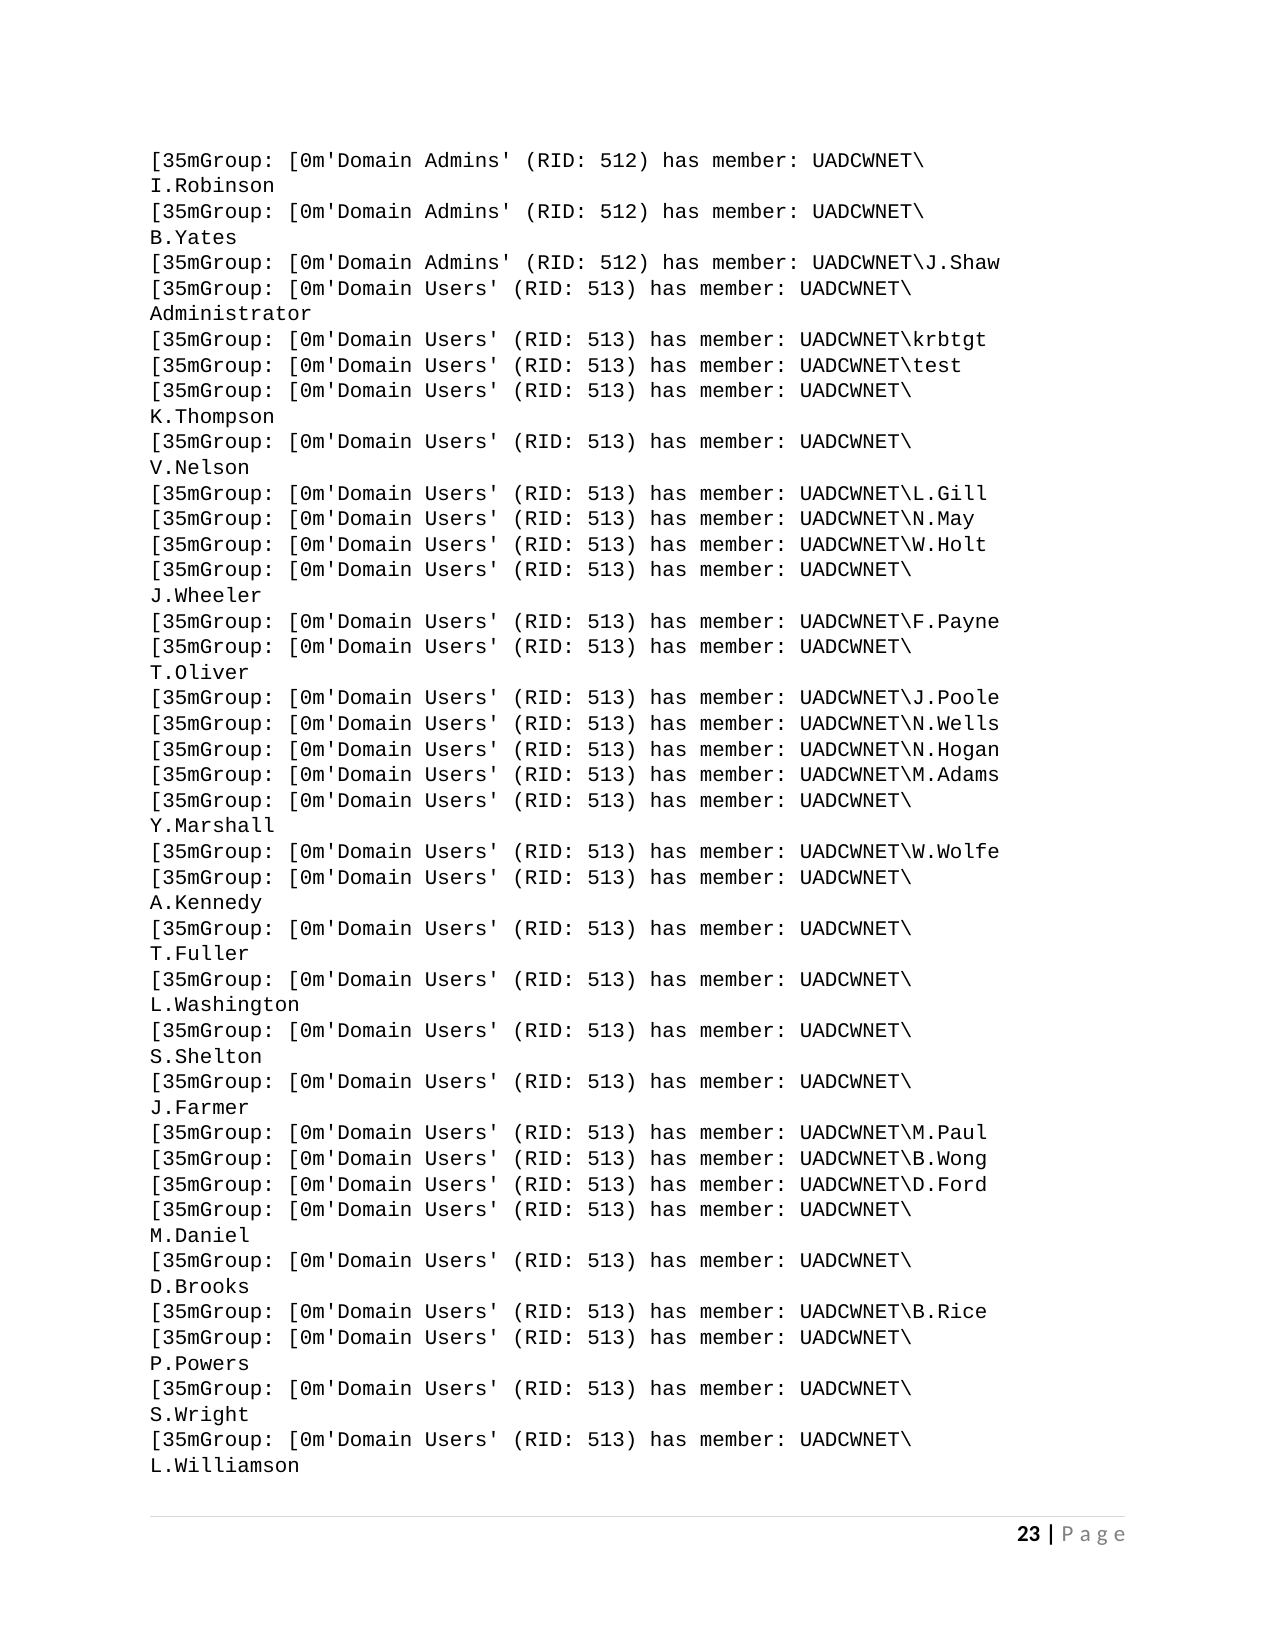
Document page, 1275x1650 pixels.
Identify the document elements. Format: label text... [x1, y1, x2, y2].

text [35mGroup: [0m'Domain Users' (RID: 513) has member: UADCWNET\M.Adams [149, 764, 1008, 788]
text [35mGroup: [0m'Domain Users' (RID: 513) has member: UADCWNET\Administrator [149, 278, 1008, 327]
text [35mGroup: [0m'Domain Users' (RID: 513) has member: UADCWNET\J.Farmer [149, 1071, 1008, 1120]
text [35mGroup: [0m'Domain Users' (RID: 513) has member: UADCWNET\J.Poole [149, 687, 1008, 711]
text [35mGroup: [0m'Domain Users' (RID: 513) has member: UADCWNET\M.Paul [149, 1122, 1008, 1146]
text [35mGroup: [0m'Domain Users' (RID: 513) has member: UADCWNET\S.Shelton [149, 1020, 1008, 1069]
text [35mGroup: [0m'Domain Users' (RID: 513) has member: UADCWNET\P.Powers [149, 1327, 1008, 1376]
text [35mGroup: [0m'Domain Users' (RID: 513) has member: UADCWNET\J.Wheeler [149, 559, 1008, 609]
text [35mGroup: [0m'Domain Users' (RID: 513) has member: UADCWNET\S.Wright [149, 1378, 1008, 1427]
text [35mGroup: [0m'Domain Users' (RID: 513) has member: UADCWNET\V.Nelson [149, 431, 1008, 481]
text [35mGroup: [0m'Domain Users' (RID: 513) has member: UADCWNET\F.Payne [149, 611, 1008, 634]
text [35mGroup: [0m'Domain Users' (RID: 513) has member: UADCWNET\T.Oliver [149, 636, 1008, 685]
text [35mGroup: [0m'Domain Users' (RID: 513) has member: UADCWNET\test [149, 355, 1008, 378]
text [35mGroup: [0m'Domain Admins' (RID: 512) has member: UADCWNET\I.Robinson [149, 150, 1008, 199]
text [35mGroup: [0m'Domain Users' (RID: 513) has member: UADCWNET\L.Gill [149, 483, 1008, 506]
text [35mGroup: [0m'Domain Users' (RID: 513) has member: UADCWNET\N.Wells [149, 713, 1008, 737]
text [35mGroup: [0m'Domain Users' (RID: 513) has member: UADCWNET\A.Kennedy [149, 867, 1008, 916]
text [35mGroup: [0m'Domain Users' (RID: 513) has member: UADCWNET\M.Daniel [149, 1199, 1008, 1248]
text [35mGroup: [0m'Domain Admins' (RID: 512) has member: UADCWNET\B.Yates [149, 201, 1008, 250]
text [35mGroup: [0m'Domain Users' (RID: 513) has member: UADCWNET\N.Hogan [149, 739, 1008, 762]
text [35mGroup: [0m'Domain Users' (RID: 513) has member: UADCWNET\B.Wong [149, 1148, 1008, 1172]
text [35mGroup: [0m'Domain Users' (RID: 513) has member: UADCWNET\L.Williamson [149, 1429, 1008, 1479]
text [35mGroup: [0m'Domain Users' (RID: 513) has member: UADCWNET\krbtgt [149, 329, 1008, 353]
text [35mGroup: [0m'Domain Users' (RID: 513) has member: UADCWNET\N.May [149, 508, 1008, 532]
text [35mGroup: [0m'Domain Users' (RID: 513) has member: UADCWNET\W.Wolfe [149, 841, 1008, 865]
text [35mGroup: [0m'Domain Users' (RID: 513) has member: UADCWNET\T.Fuller [149, 918, 1008, 967]
text [35mGroup: [0m'Domain Users' (RID: 513) has member: UADCWNET\B.Rice [149, 1302, 1008, 1325]
text [35mGroup: [0m'Domain Users' (RID: 513) has member: UADCWNET\D.Ford [149, 1174, 1008, 1197]
text [35mGroup: [0m'Domain Users' (RID: 513) has member: UADCWNET\K.Thompson [149, 380, 1008, 429]
text [35mGroup: [0m'Domain Users' (RID: 513) has member: UADCWNET\Y.Marshall [149, 790, 1008, 839]
text [35mGroup: [0m'Domain Admins' (RID: 512) has member: UADCWNET\J.Shaw [149, 252, 1008, 276]
text [35mGroup: [0m'Domain Users' (RID: 513) has member: UADCWNET\L.Washington [149, 969, 1008, 1018]
text [35mGroup: [0m'Domain Users' (RID: 513) has member: UADCWNET\W.Holt [149, 534, 1008, 557]
text [35mGroup: [0m'Domain Users' (RID: 513) has member: UADCWNET\D.Brooks [149, 1250, 1008, 1299]
